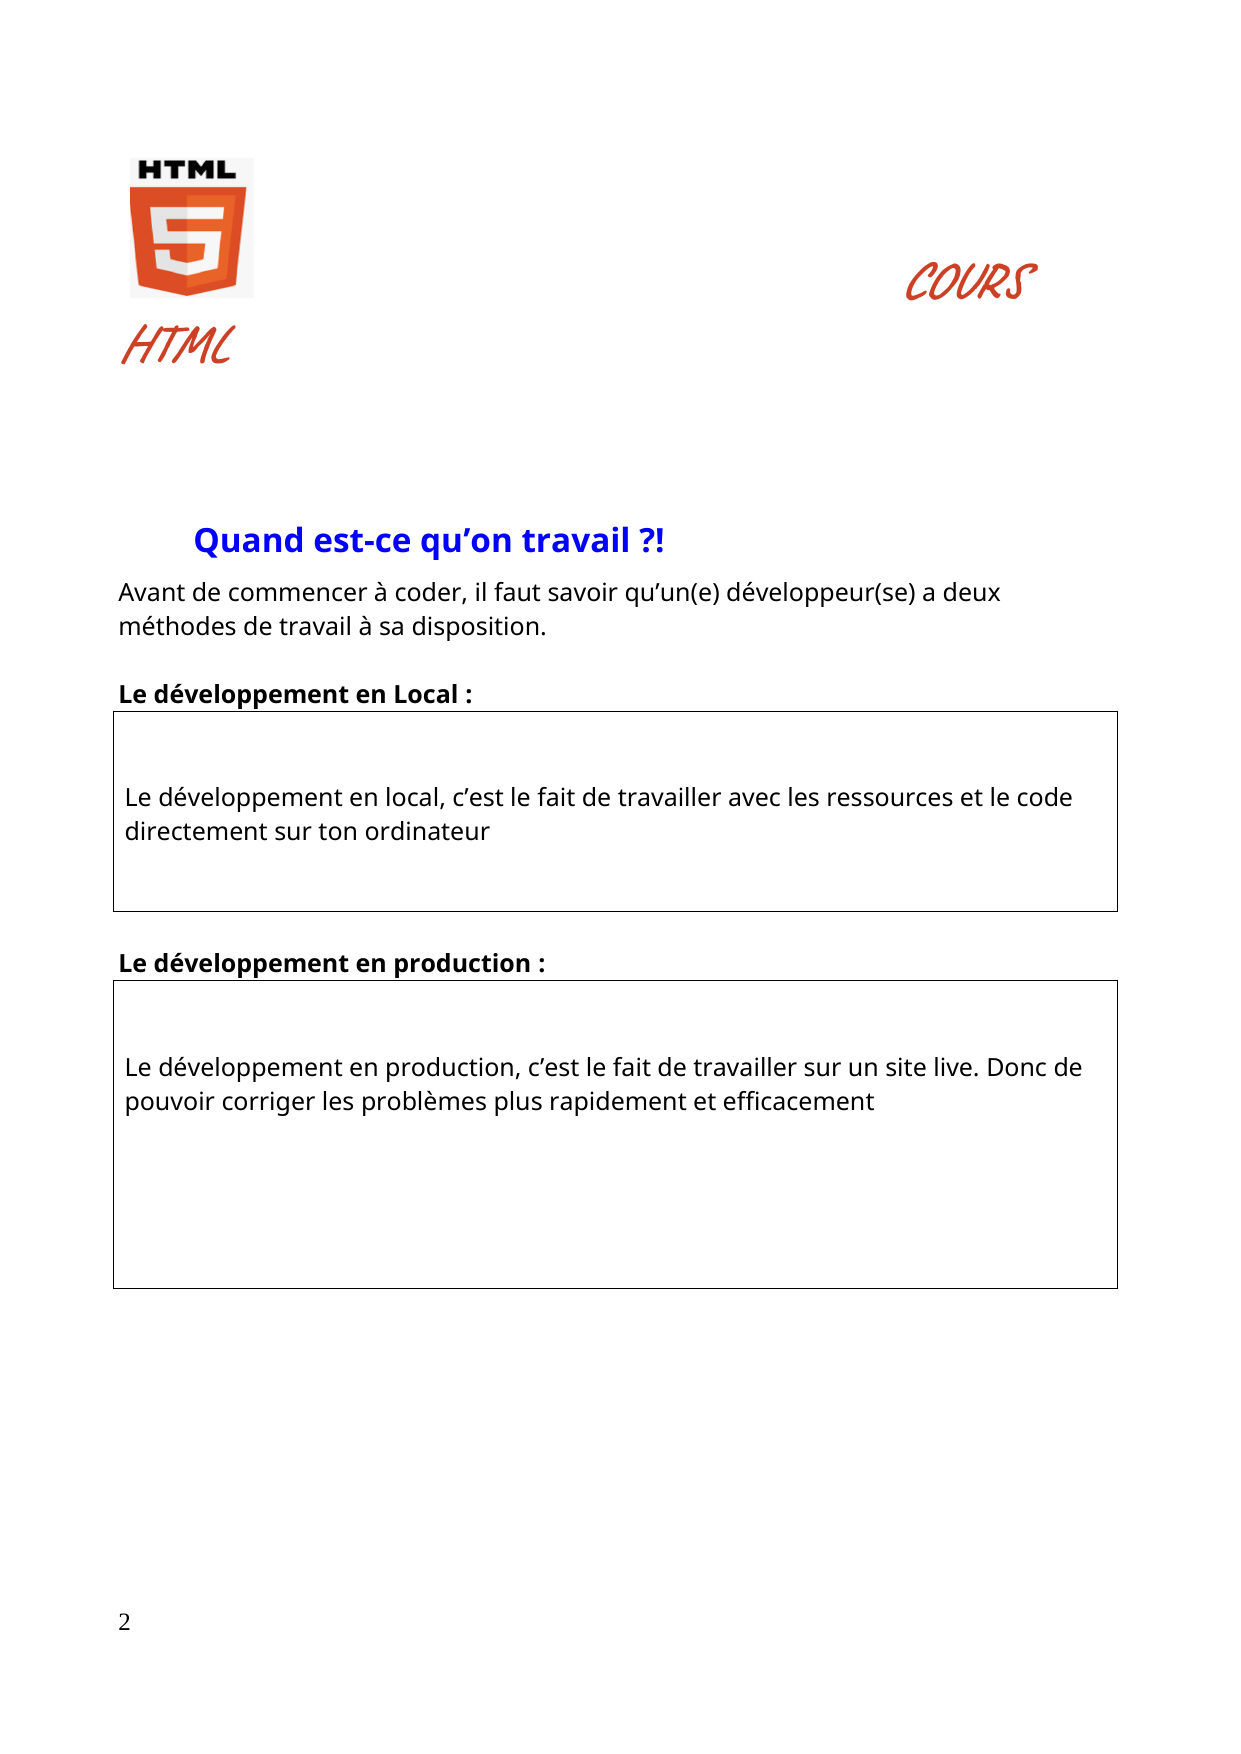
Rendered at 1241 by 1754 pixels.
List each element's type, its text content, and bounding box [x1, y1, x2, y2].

text Avant de commencer à coder, il faut savoir qu’un(e) développeur(se) a deux méthodes de travail à sa disposition. [118, 574, 1122, 643]
subtitle Quand est-ce qu’on travail ?! [118, 517, 1122, 562]
picture [118, 155, 254, 298]
text Le développement en production : [118, 946, 1122, 980]
text Le développement en Local : [118, 677, 1122, 711]
table_header Le développement en local, c’est le fait de travailler avec les ressources et le code directement sur ton ordinateur [114, 712, 1117, 911]
table_header Le développement en production, c’est le fait de travailler sur un site live. Donc de pouvoir corriger les problèmes plus rapidement et efficacement [114, 981, 1117, 1288]
